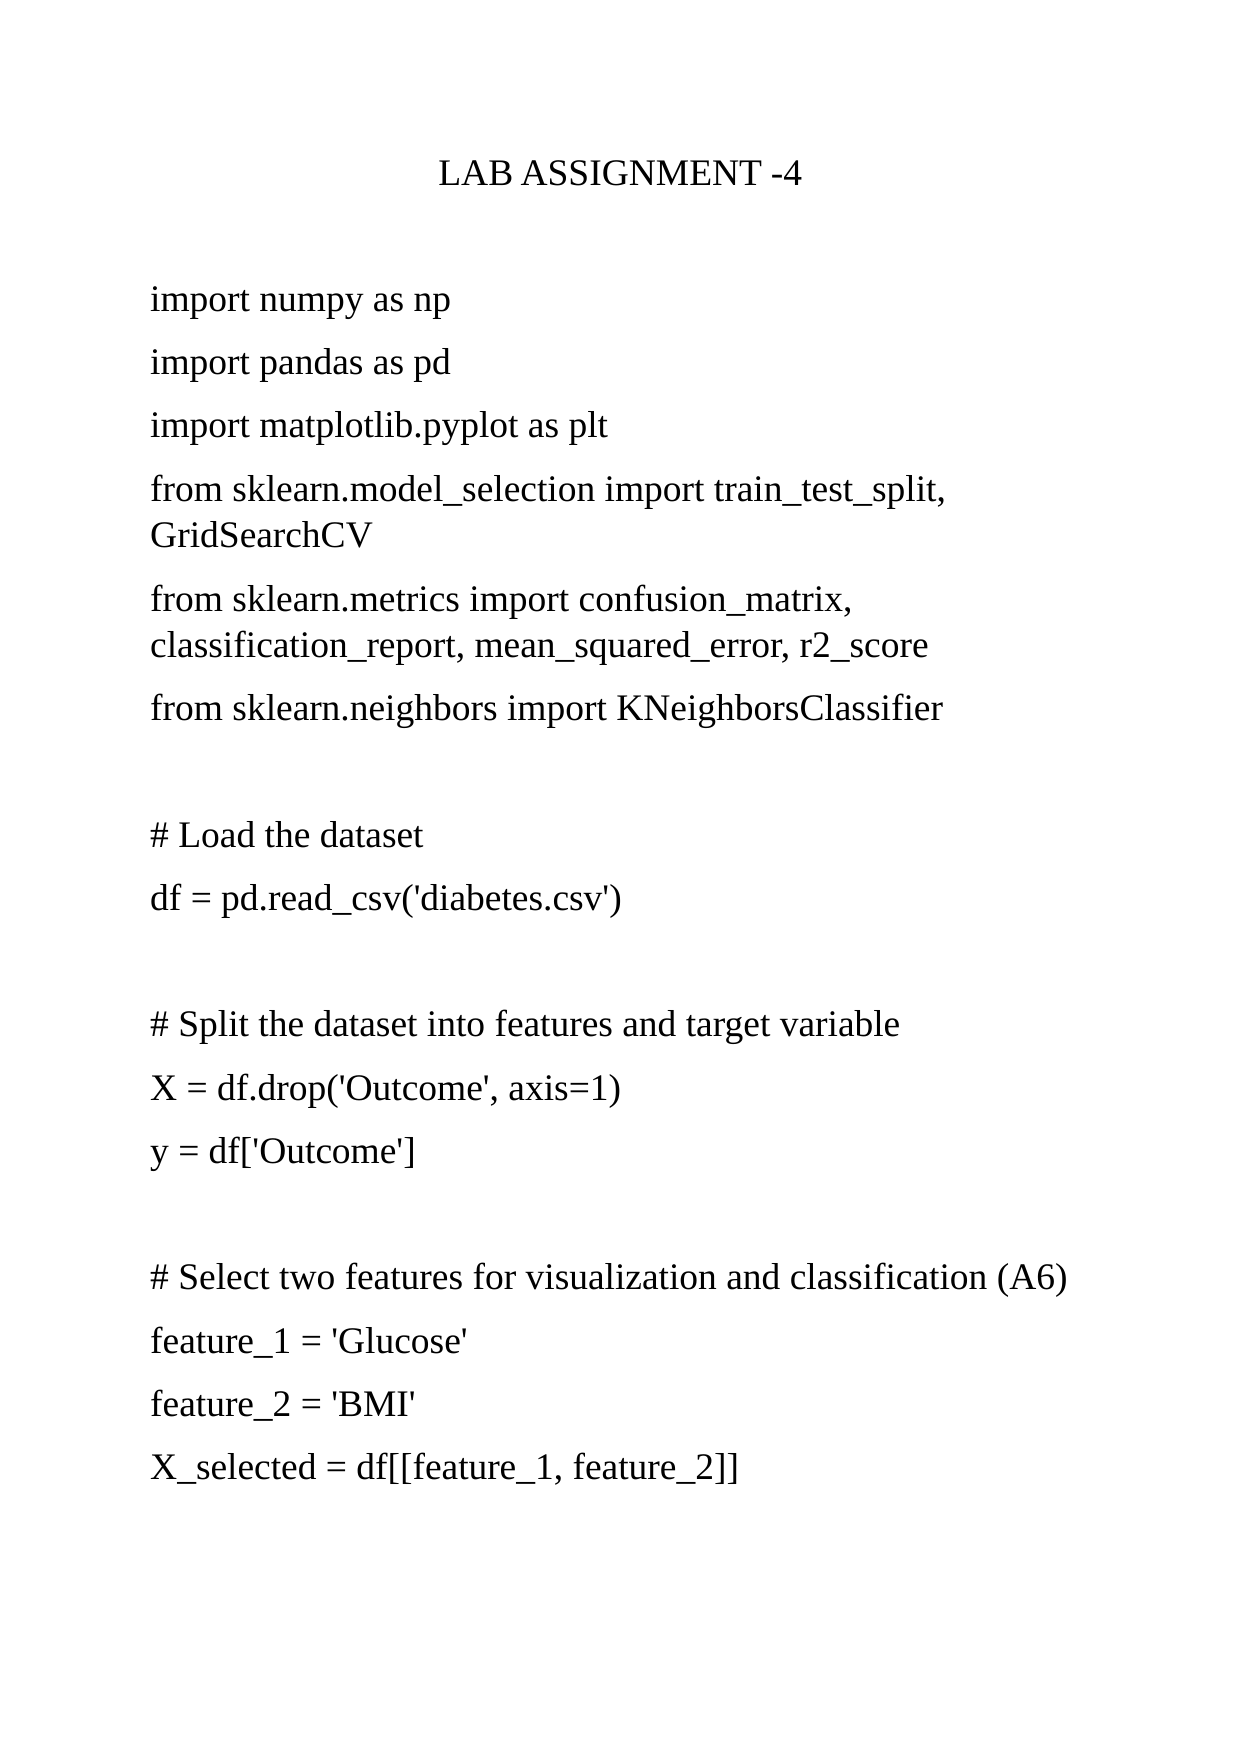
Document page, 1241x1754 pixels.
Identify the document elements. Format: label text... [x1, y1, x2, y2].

text from sklearn.model_selection import train_test_split, GridSearchCV [150, 466, 1090, 556]
text # Split the dataset into features and target variable [150, 1002, 1090, 1045]
text LAB ASSIGNMENT -4 [150, 150, 1090, 193]
text y = df['Outcome'] [150, 1128, 1090, 1171]
text from sklearn.neighbors import KNeighborsClassifier [150, 686, 1090, 729]
text # Load the dataset [150, 812, 1090, 855]
text import numpy as np [150, 276, 1090, 319]
text feature_2 = 'BMI' [150, 1381, 1090, 1424]
text X_selected = df[[feature_1, feature_2]] [150, 1444, 1090, 1488]
text feature_1 = 'Glucose' [150, 1318, 1090, 1361]
text df = pd.read_csv('diabetes.csv') [150, 875, 1090, 918]
text X = df.drop('Outcome', axis=1) [150, 1065, 1090, 1108]
text import pandas as pd [150, 340, 1090, 383]
text import matplotlib.pyplot as plt [150, 403, 1090, 446]
text # Select two features for visualization and classification (A6) [150, 1255, 1090, 1298]
text from sklearn.metrics import confusion_matrix, classification_report, mean_squared_error, r2_score [150, 576, 1090, 666]
